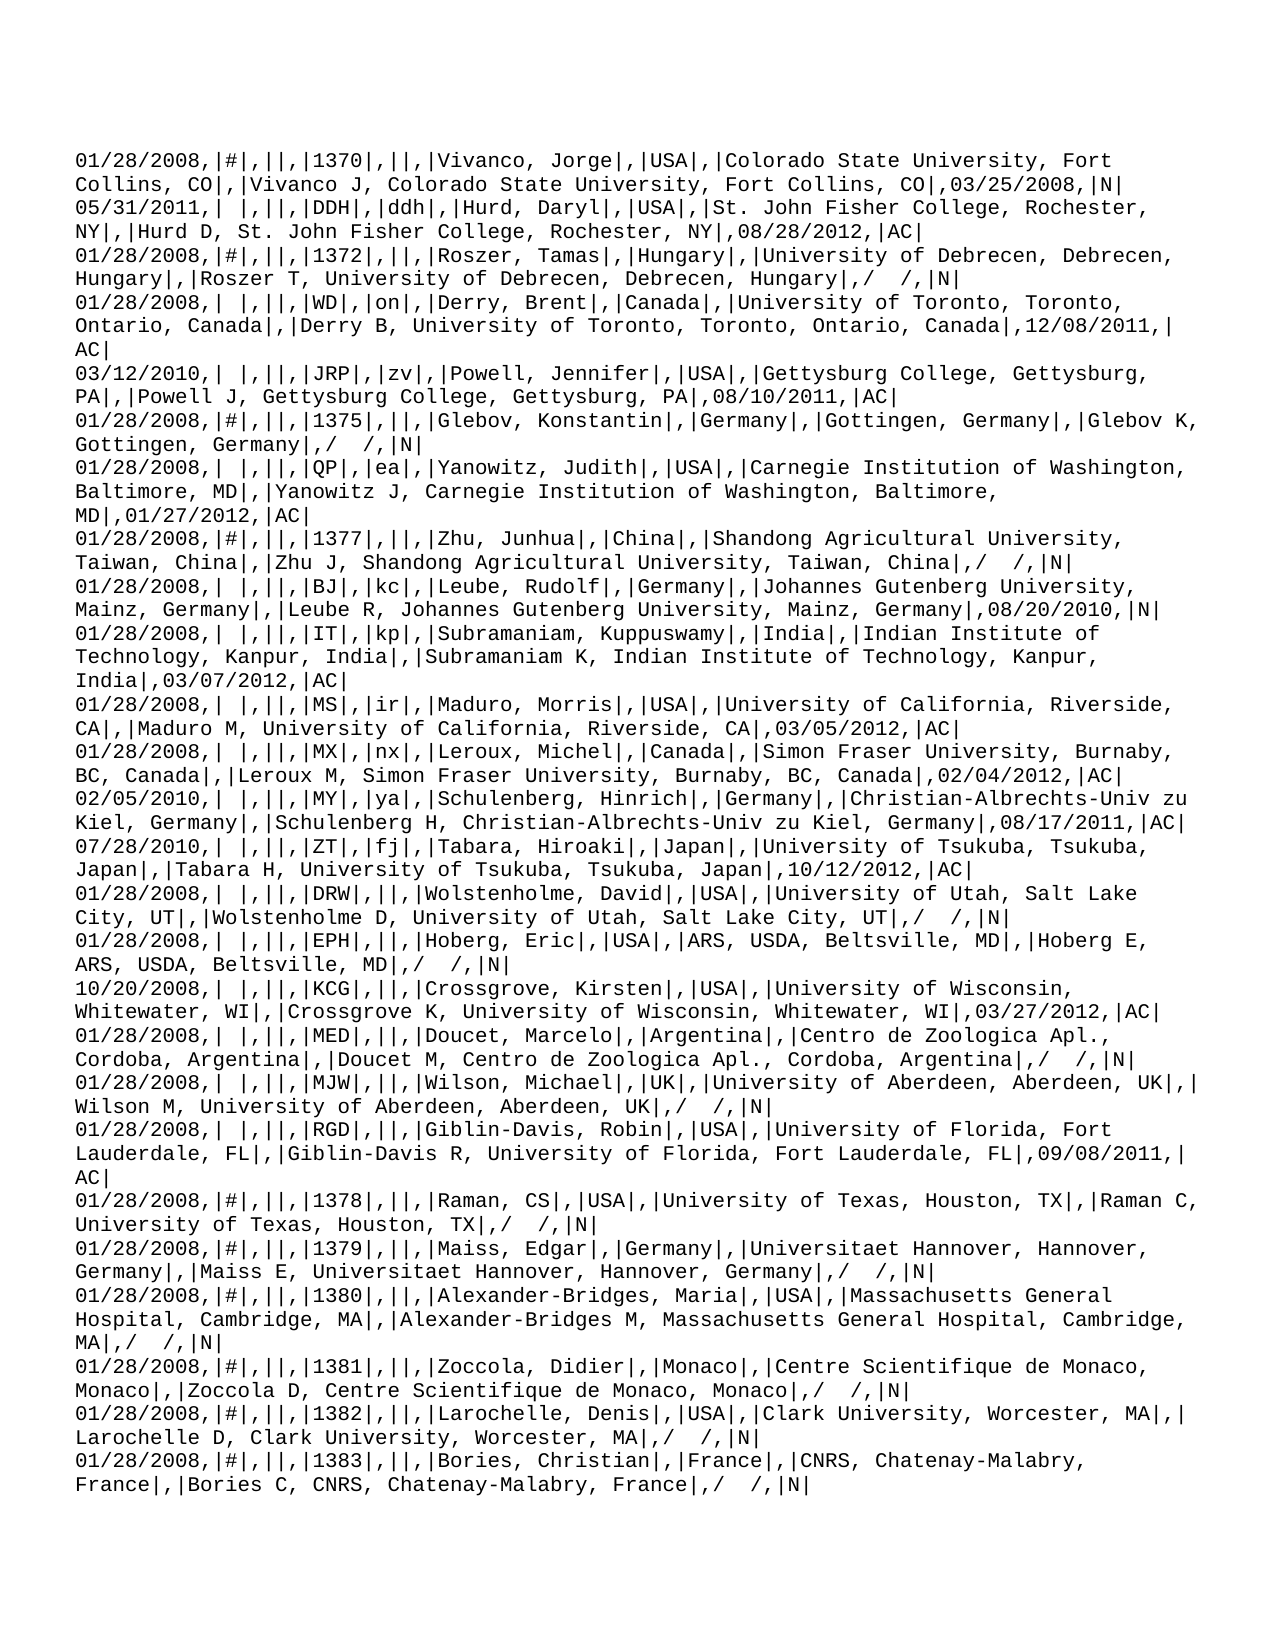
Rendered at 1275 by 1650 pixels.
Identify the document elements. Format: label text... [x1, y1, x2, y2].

text 01/28/2008,|#|,||,|1377|,||,|Zhu, Junhua|,|China|,|Shandong Agricultural University, Taiwan, China|,|Zhu J, Shandong Agricultural University, Taiwan, China|,/ /,|N| [75, 528, 1200, 576]
text 01/28/2008,|#|,||,|1381|,||,|Zoccola, Didier|,|Monaco|,|Centre Scientifique de Monaco, Monaco|,|Zoccola D, Centre Scientifique de Monaco, Monaco|,/ /,|N| [75, 1356, 1200, 1403]
text 01/28/2008,|#|,||,|1378|,||,|Raman, CS|,|USA|,|University of Texas, Houston, TX|,|Raman C, University of Texas, Houston, TX|,/ /,|N| [75, 1190, 1200, 1238]
text 01/28/2008,| |,||,|DRW|,||,|Wolstenholme, David|,|USA|,|University of Utah, Salt Lake City, UT|,|Wolstenholme D, University of Utah, Salt Lake City, UT|,/ /,|N| [75, 883, 1200, 930]
text 01/28/2008,|#|,||,|1375|,||,|Glebov, Konstantin|,|Germany|,|Gottingen, Germany|,|Glebov K, Gottingen, Germany|,/ /,|N| [75, 410, 1200, 457]
text 01/28/2008,| |,||,|WD|,|on|,|Derry, Brent|,|Canada|,|University of Toronto, Toronto, Ontario, Canada|,|Derry B, University of Toronto, Toronto, Ontario, Canada|,12/08/2011,|AC| [75, 292, 1200, 363]
text 01/28/2008,| |,||,|IT|,|kp|,|Subramaniam, Kuppuswamy|,|India|,|Indian Institute of Technology, Kanpur, India|,|Subramaniam K, Indian Institute of Technology, Kanpur, India|,03/07/2012,|AC| [75, 623, 1200, 694]
text 10/20/2008,| |,||,|KCG|,||,|Crossgrove, Kirsten|,|USA|,|University of Wisconsin, Whitewater, WI|,|Crossgrove K, University of Wisconsin, Whitewater, WI|,03/27/2012,|AC| [75, 978, 1200, 1025]
text 01/28/2008,| |,||,|RGD|,||,|Giblin-Davis, Robin|,|USA|,|University of Florida, Fort Lauderdale, FL|,|Giblin-Davis R, University of Florida, Fort Lauderdale, FL|,09/08/2011,|AC| [75, 1119, 1200, 1190]
text 01/28/2008,| |,||,|EPH|,||,|Hoberg, Eric|,|USA|,|ARS, USDA, Beltsville, MD|,|Hoberg E, ARS, USDA, Beltsville, MD|,/ /,|N| [75, 930, 1200, 978]
text 01/28/2008,| |,||,|QP|,|ea|,|Yanowitz, Judith|,|USA|,|Carnegie Institution of Washington, Baltimore, MD|,|Yanowitz J, Carnegie Institution of Washington, Baltimore, MD|,01/27/2012,|AC| [75, 457, 1200, 528]
text 01/28/2008,| |,||,|BJ|,|kc|,|Leube, Rudolf|,|Germany|,|Johannes Gutenberg University, Mainz, Germany|,|Leube R, Johannes Gutenberg University, Mainz, Germany|,08/20/2010,|N| [75, 576, 1200, 623]
text 01/28/2008,| |,||,|MJW|,||,|Wilson, Michael|,|UK|,|University of Aberdeen, Aberdeen, UK|,|Wilson M, University of Aberdeen, Aberdeen, UK|,/ /,|N| [75, 1072, 1200, 1119]
text 03/12/2010,| |,||,|JRP|,|zv|,|Powell, Jennifer|,|USA|,|Gettysburg College, Gettysburg, PA|,|Powell J, Gettysburg College, Gettysburg, PA|,08/10/2011,|AC| [75, 363, 1200, 410]
text 05/31/2011,| |,||,|DDH|,|ddh|,|Hurd, Daryl|,|USA|,|St. John Fisher College, Rochester, NY|,|Hurd D, St. John Fisher College, Rochester, NY|,08/28/2012,|AC| [75, 197, 1200, 244]
text 02/05/2010,| |,||,|MY|,|ya|,|Schulenberg, Hinrich|,|Germany|,|Christian-Albrechts-Univ zu Kiel, Germany|,|Schulenberg H, Christian-Albrechts-Univ zu Kiel, Germany|,08/17/2011,|AC| [75, 788, 1200, 836]
text 01/28/2008,| |,||,|MED|,||,|Doucet, Marcelo|,|Argentina|,|Centro de Zoologica Apl., Cordoba, Argentina|,|Doucet M, Centro de Zoologica Apl., Cordoba, Argentina|,/ /,|N| [75, 1025, 1200, 1072]
text 01/28/2008,|#|,||,|1383|,||,|Bories, Christian|,|France|,|CNRS, Chatenay-Malabry, France|,|Bories C, CNRS, Chatenay-Malabry, France|,/ /,|N| [75, 1451, 1200, 1498]
text 01/28/2008,|#|,||,|1382|,||,|Larochelle, Denis|,|USA|,|Clark University, Worcester, MA|,|Larochelle D, Clark University, Worcester, MA|,/ /,|N| [75, 1403, 1200, 1451]
text 01/28/2008,|#|,||,|1370|,||,|Vivanco, Jorge|,|USA|,|Colorado State University, Fort Collins, CO|,|Vivanco J, Colorado State University, Fort Collins, CO|,03/25/2008,|N| [75, 150, 1200, 197]
text 07/28/2010,| |,||,|ZT|,|fj|,|Tabara, Hiroaki|,|Japan|,|University of Tsukuba, Tsukuba, Japan|,|Tabara H, University of Tsukuba, Tsukuba, Japan|,10/12/2012,|AC| [75, 836, 1200, 883]
text 01/28/2008,|#|,||,|1379|,||,|Maiss, Edgar|,|Germany|,|Universitaet Hannover, Hannover, Germany|,|Maiss E, Universitaet Hannover, Hannover, Germany|,/ /,|N| [75, 1238, 1200, 1285]
text 01/28/2008,| |,||,|MS|,|ir|,|Maduro, Morris|,|USA|,|University of California, Riverside, CA|,|Maduro M, University of California, Riverside, CA|,03/05/2012,|AC| [75, 694, 1200, 741]
text 01/28/2008,|#|,||,|1372|,||,|Roszer, Tamas|,|Hungary|,|University of Debrecen, Debrecen, Hungary|,|Roszer T, University of Debrecen, Debrecen, Hungary|,/ /,|N| [75, 244, 1200, 292]
text 01/28/2008,| |,||,|MX|,|nx|,|Leroux, Michel|,|Canada|,|Simon Fraser University, Burnaby, BC, Canada|,|Leroux M, Simon Fraser University, Burnaby, BC, Canada|,02/04/2012,|AC| [75, 741, 1200, 788]
text 01/28/2008,|#|,||,|1380|,||,|Alexander-Bridges, Maria|,|USA|,|Massachusetts General Hospital, Cambridge, MA|,|Alexander-Bridges M, Massachusetts General Hospital, Cambridge, MA|,/ /,|N| [75, 1285, 1200, 1356]
